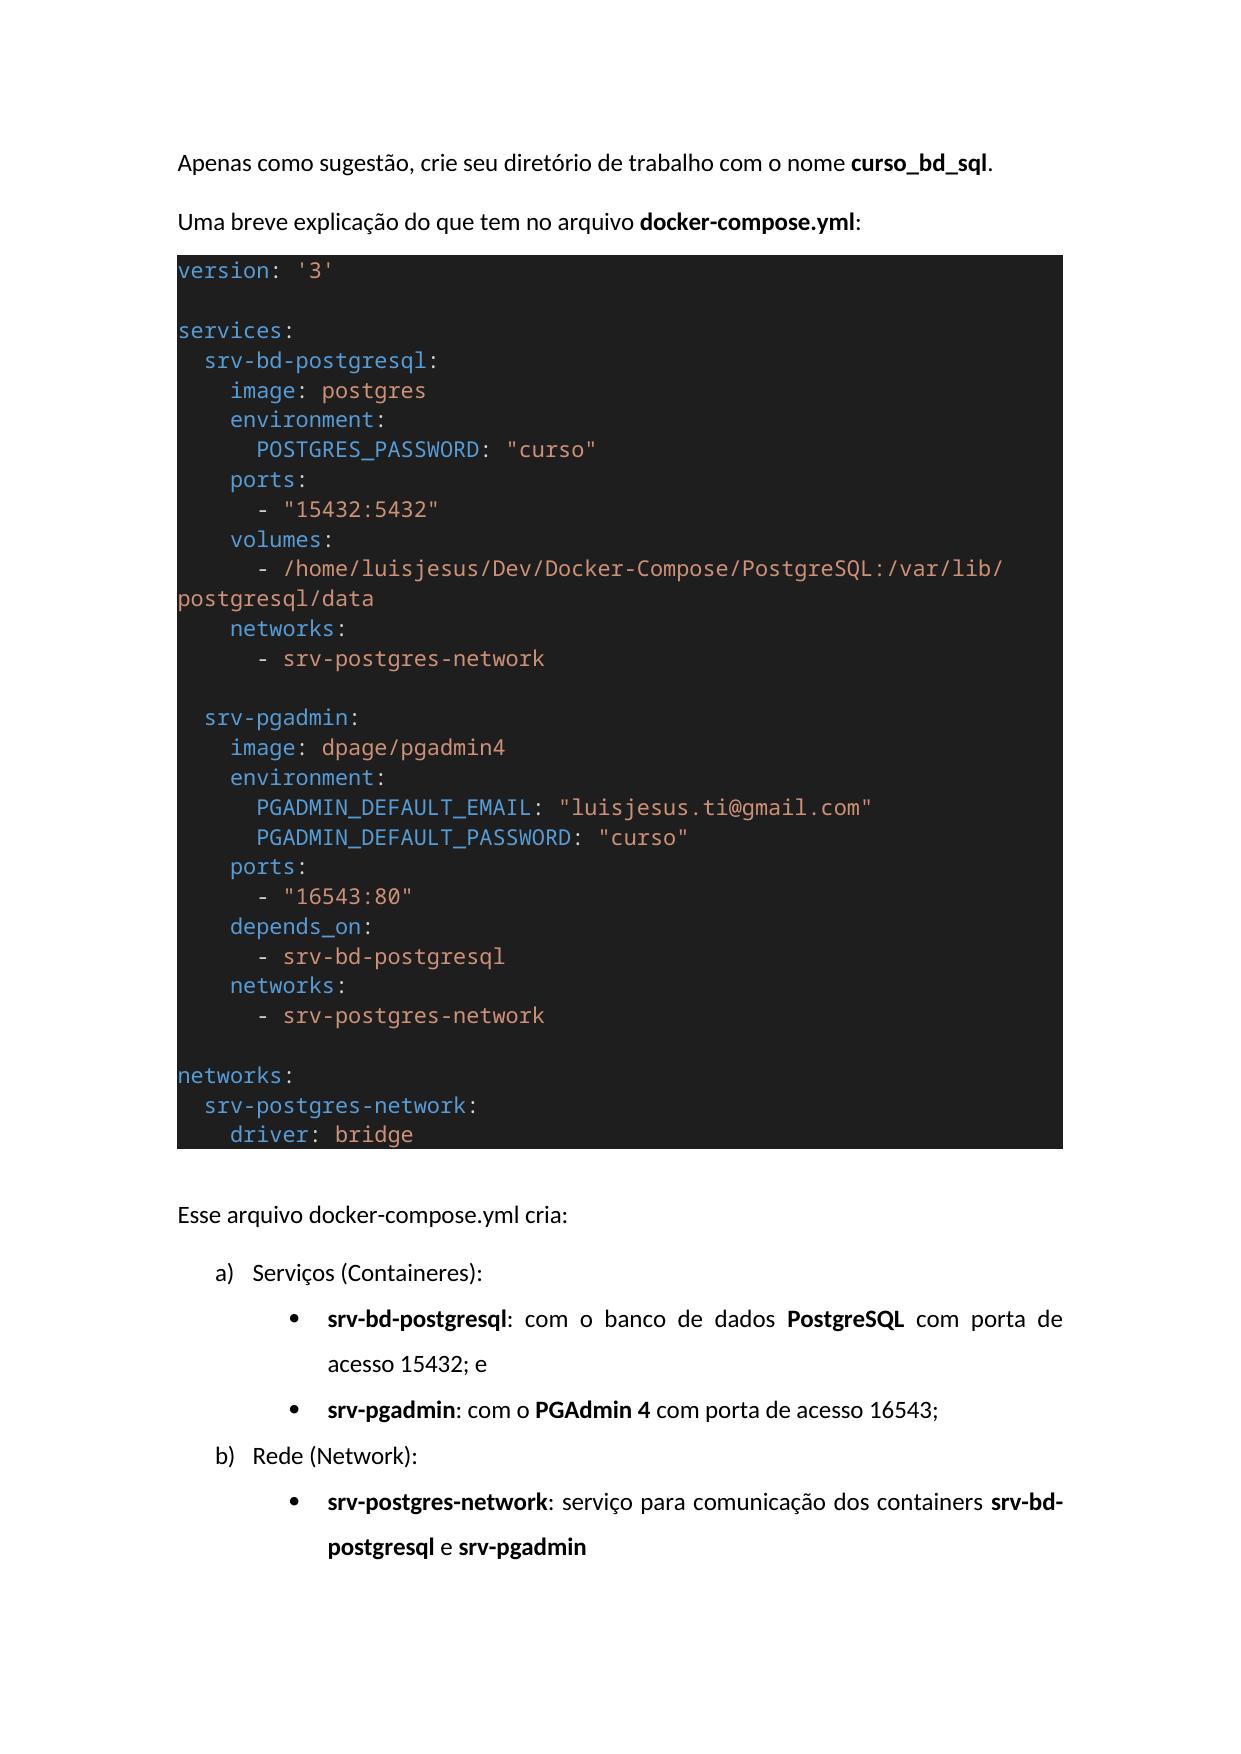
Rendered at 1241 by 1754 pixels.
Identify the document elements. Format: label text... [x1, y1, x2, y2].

list srv-postgres-network: serviço para comunicação dos containers srv-bd-postgresql e srv-pgadmin [290, 1486, 1063, 1562]
text version: '3' [177, 255, 1063, 285]
text PGADMIN_DEFAULT_EMAIL: "luisjesus.ti@gmail.com" [177, 792, 1063, 821]
text depends_on: [177, 911, 1063, 941]
text driver: bridge [177, 1119, 1063, 1149]
list srv-pgadmin: com o PGAdmin 4 com porta de acesso 16543; [290, 1394, 1063, 1425]
text - srv-postgres-network [177, 1000, 1063, 1030]
text srv-pgadmin: [177, 702, 1063, 732]
text - "16543:80" [177, 881, 1063, 911]
text - /home/luisjesus/Dev/Docker-Compose/PostgreSQL:/var/lib/postgresql/data [177, 553, 1063, 613]
text Uma breve explicação do que tem no arquivo docker-compose.yml: [177, 206, 1063, 236]
text - srv-bd-postgresql [177, 941, 1063, 970]
text Esse arquivo docker-compose.yml cria: [177, 1199, 1063, 1229]
text networks: [177, 1060, 1063, 1089]
list Serviços (Containeres): [215, 1257, 1063, 1287]
list Rede (Network): [215, 1440, 1063, 1470]
list srv-bd-postgresql: com o banco de dados PostgreSQL com porta de acesso 15432; e [290, 1303, 1063, 1379]
text Apenas como sugestão, crie seu diretório de trabalho com o nome curso_bd_sql. [177, 148, 1063, 178]
text PGADMIN_DEFAULT_PASSWORD: "curso" [177, 821, 1063, 851]
text networks: [177, 970, 1063, 1000]
text volumes: [177, 523, 1063, 553]
text ports: [177, 851, 1063, 881]
text srv-bd-postgresql: [177, 345, 1063, 374]
text networks: [177, 613, 1063, 643]
text environment: [177, 404, 1063, 434]
text ports: [177, 464, 1063, 494]
text - srv-postgres-network [177, 643, 1063, 672]
text image: dpage/pgadmin4 [177, 732, 1063, 762]
text image: postgres [177, 374, 1063, 404]
text services: [177, 315, 1063, 345]
text srv-postgres-network: [177, 1089, 1063, 1119]
text - "15432:5432" [177, 494, 1063, 523]
text POSTGRES_PASSWORD: "curso" [177, 434, 1063, 464]
text environment: [177, 762, 1063, 792]
